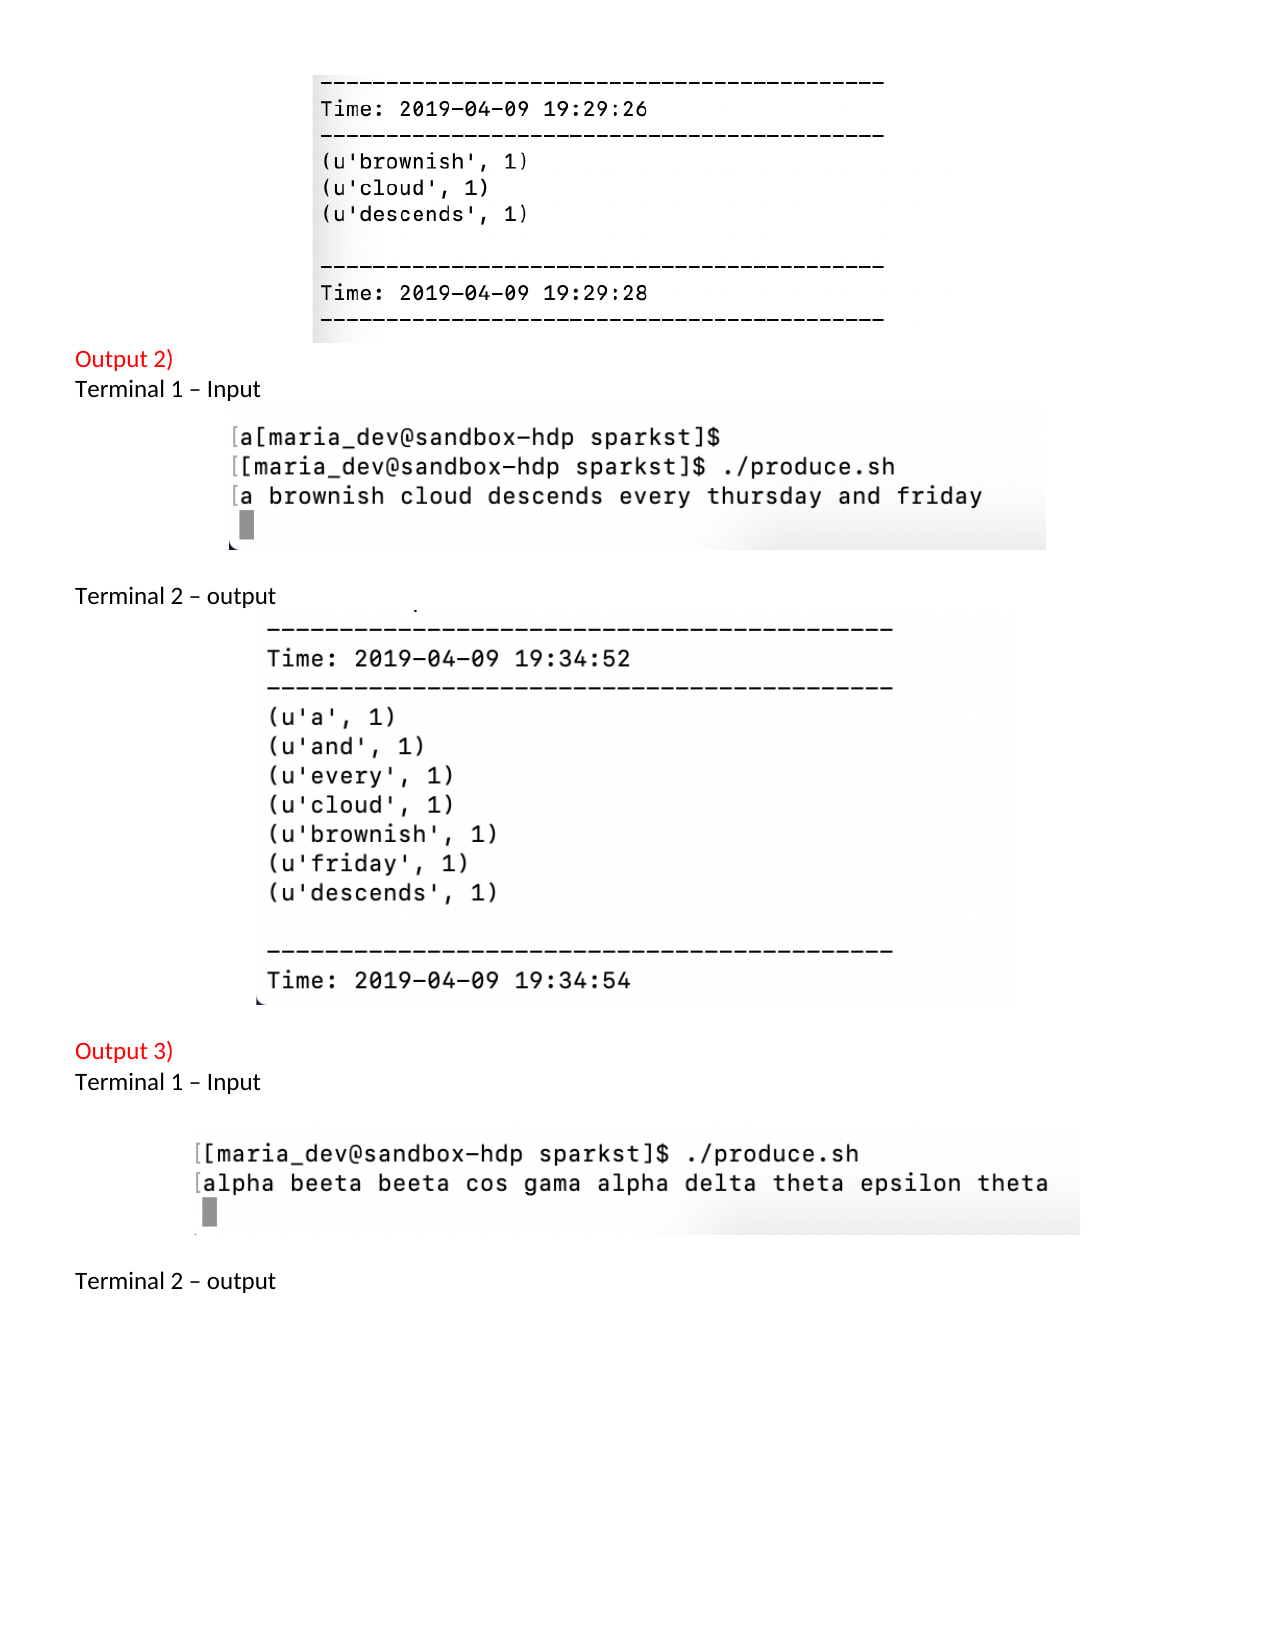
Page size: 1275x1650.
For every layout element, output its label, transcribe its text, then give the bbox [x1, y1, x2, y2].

picture [256, 610, 1019, 1005]
text Terminal 1 – Input [75, 1066, 1200, 1096]
picture [194, 1126, 1081, 1235]
text Terminal 2 – output [75, 1265, 1200, 1295]
text Terminal 1 – Input [75, 373, 1200, 404]
picture [312, 75, 963, 343]
text Output 3) [75, 1035, 1200, 1066]
text Output 2) [75, 343, 1200, 373]
picture [229, 403, 1046, 550]
text Terminal 2 – output [75, 580, 1200, 611]
